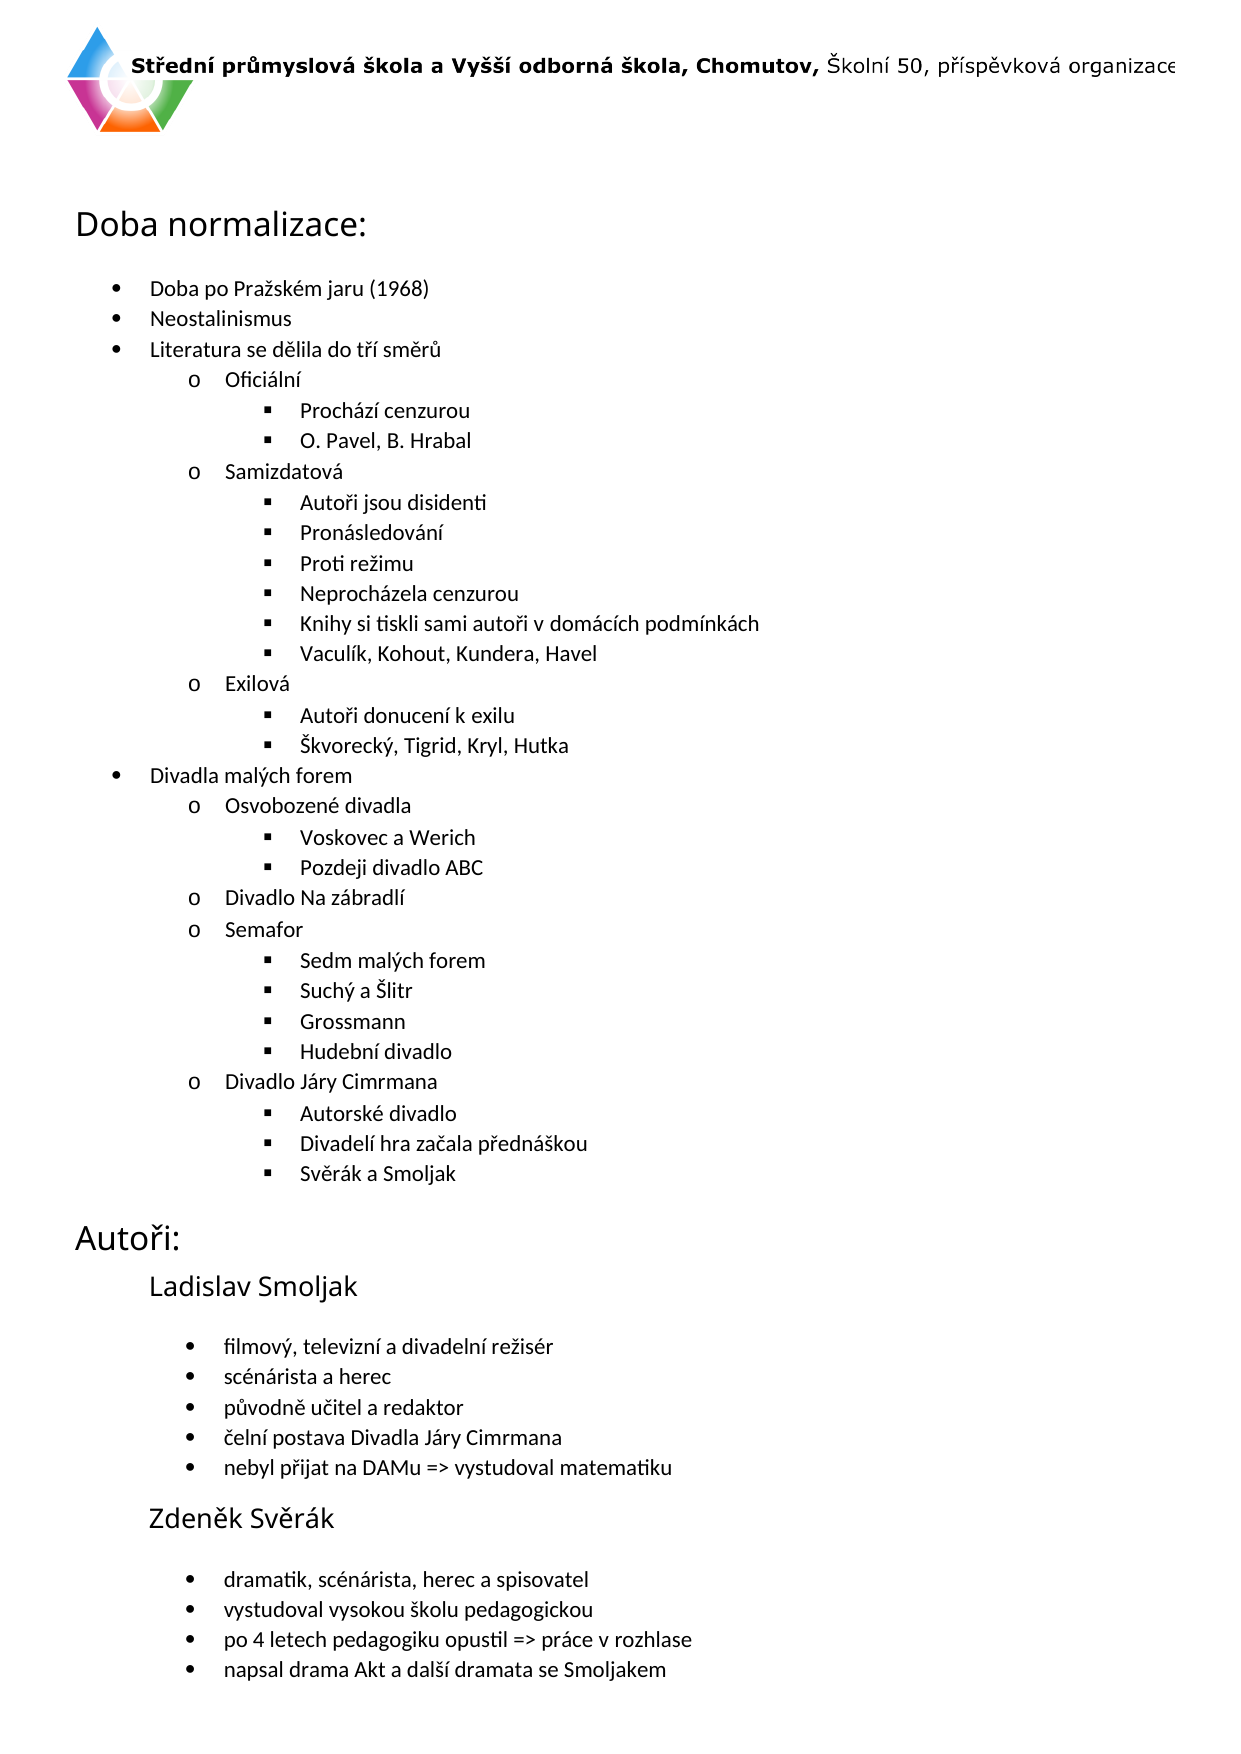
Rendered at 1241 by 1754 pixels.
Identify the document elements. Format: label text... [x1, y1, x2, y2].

list Autorské divadlo [262, 1099, 1165, 1127]
subtitle Ladislav Smoljak [75, 1267, 1165, 1304]
list Divadla malých forem [112, 761, 1165, 789]
list Literatura se dělila do tří směrů [112, 335, 1165, 363]
list napsal drama Akt a další dramata se Smoljakem [186, 1655, 1165, 1683]
list dramatik, scénárista, herec a spisovatel [186, 1565, 1165, 1593]
list Doba po Pražském jaru (1968) [112, 274, 1165, 302]
list Exilová [187, 669, 1165, 699]
subtitle Autoři: [75, 1214, 1165, 1260]
list Hudební divadlo [262, 1037, 1165, 1065]
list Neostalinismus [112, 304, 1165, 332]
list Suchý a Šlitr [262, 977, 1165, 1004]
list filmový, televizní a divadelní režisér [186, 1332, 1165, 1360]
subtitle Doba normalizace: [75, 200, 1165, 246]
list Voskovec a Werich [262, 823, 1165, 851]
list nebyl přijat na DAMu => vystudoval matematiku [186, 1453, 1165, 1481]
list Samizdatová [187, 457, 1165, 486]
subtitle Zdeněk Svěrák [75, 1500, 1165, 1537]
list Oficiální [187, 365, 1165, 394]
list Autoři jsou disidenti [262, 488, 1165, 516]
list Vaculík, Kohout, Kundera, Havel [262, 639, 1165, 667]
list Divadlo Járy Cimrmana [187, 1067, 1165, 1096]
list Knihy si tiskli sami autoři v domácích podmínkách [262, 609, 1165, 637]
list Prochází cenzurou [262, 396, 1165, 424]
list po 4 letech pedagogiku opustil => práce v rozhlase [186, 1625, 1165, 1653]
picture [62, 20, 1174, 137]
list Pozdeji divadlo ABC [262, 853, 1165, 881]
list Škvorecký, Tigrid, Kryl, Hutka [262, 731, 1165, 759]
list scénárista a herec [186, 1362, 1165, 1390]
list čelní postava Divadla Járy Cimrmana [186, 1423, 1165, 1451]
list Pronásledování [262, 518, 1165, 546]
list Autoři donucení k exilu [262, 701, 1165, 729]
list vystudoval vysokou školu pedagogickou [186, 1595, 1165, 1623]
list O. Pavel, B. Hrabal [262, 427, 1165, 454]
list Neprocházela cenzurou [262, 579, 1165, 607]
list Divadelí hra začala přednáškou [262, 1129, 1165, 1157]
list Svěrák a Smoljak [262, 1159, 1165, 1187]
list Grossmann [262, 1007, 1165, 1035]
list Proti režimu [262, 549, 1165, 577]
list Sedm malých forem [262, 946, 1165, 974]
list Semafor [187, 915, 1165, 944]
list původně učitel a redaktor [186, 1393, 1165, 1421]
list Divadlo Na zábradlí [187, 883, 1165, 913]
list Osvobozené divadla [187, 792, 1165, 821]
